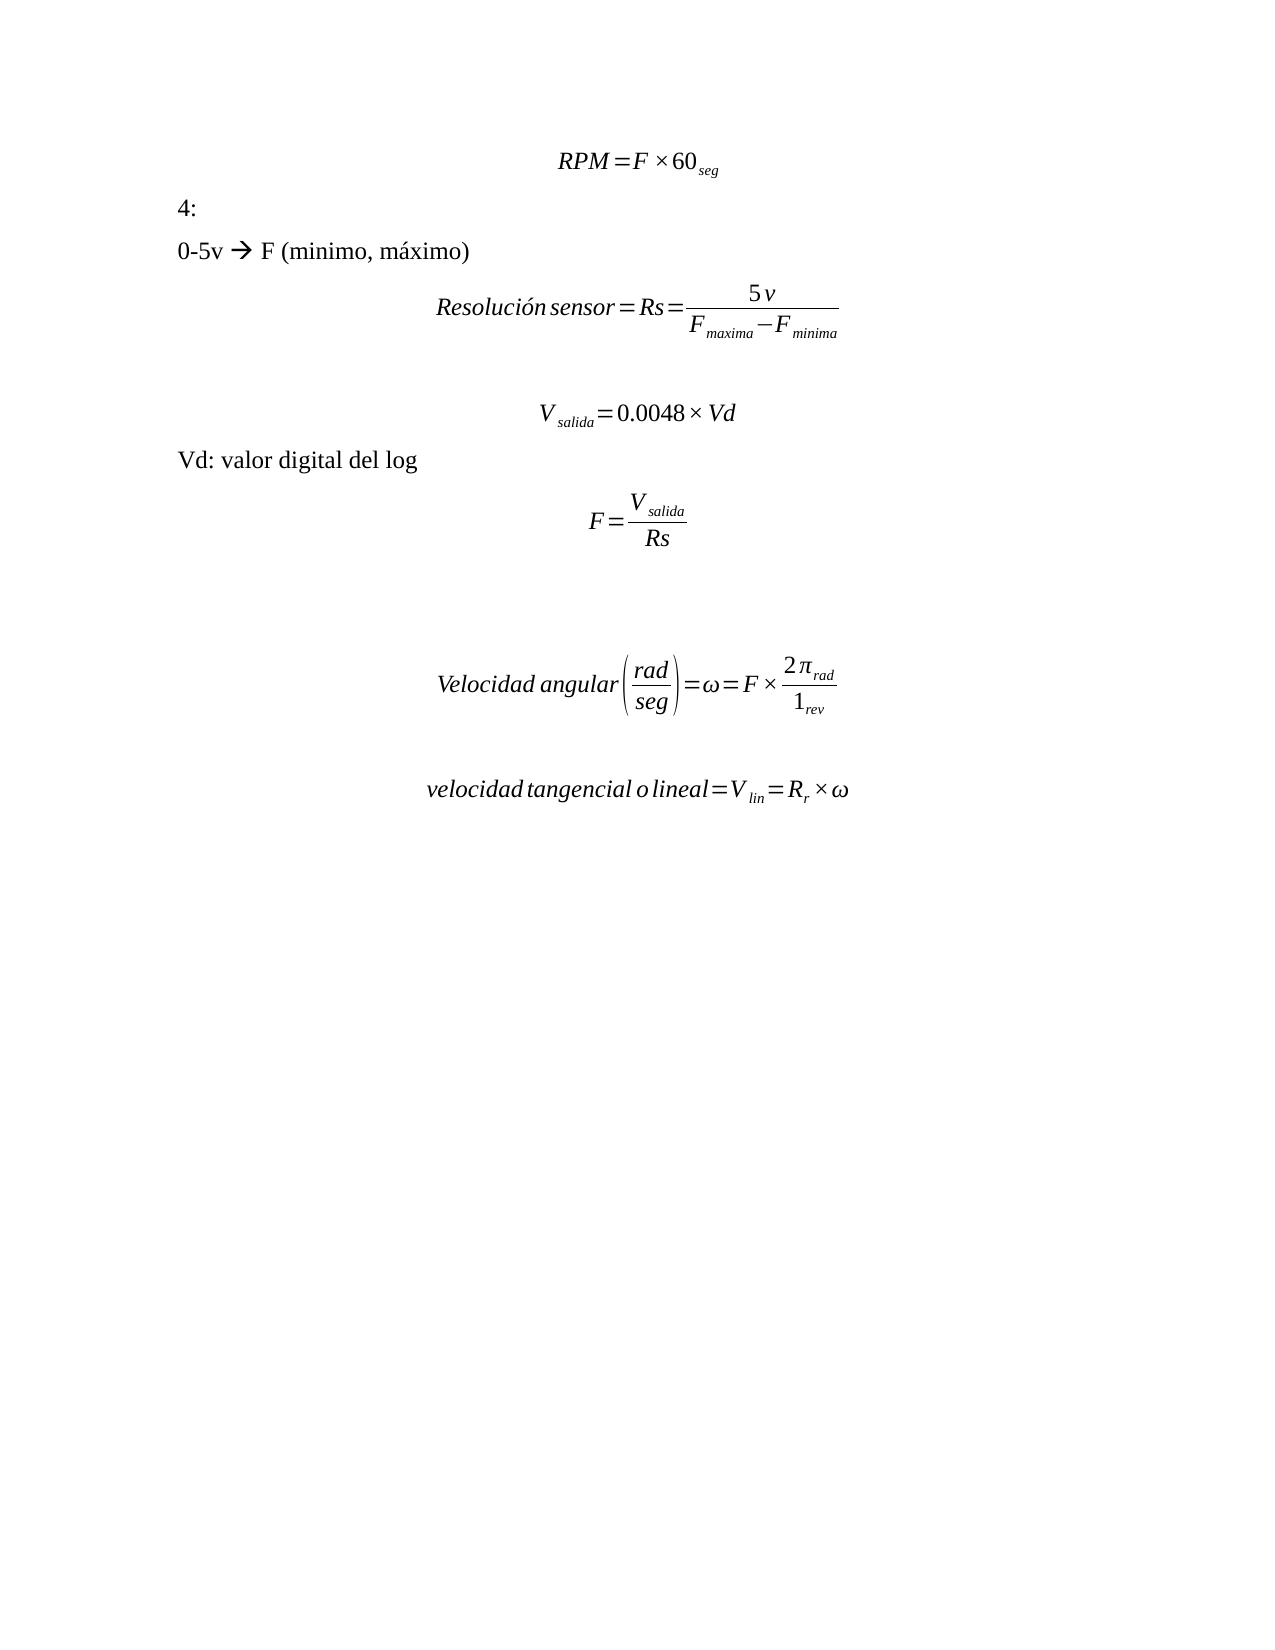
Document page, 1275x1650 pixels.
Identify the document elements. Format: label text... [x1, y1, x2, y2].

text Vd: valor digital del log [177, 446, 1098, 474]
text 0-5v F (minimo, máximo) [177, 236, 1098, 265]
text 4: [177, 193, 1098, 222]
